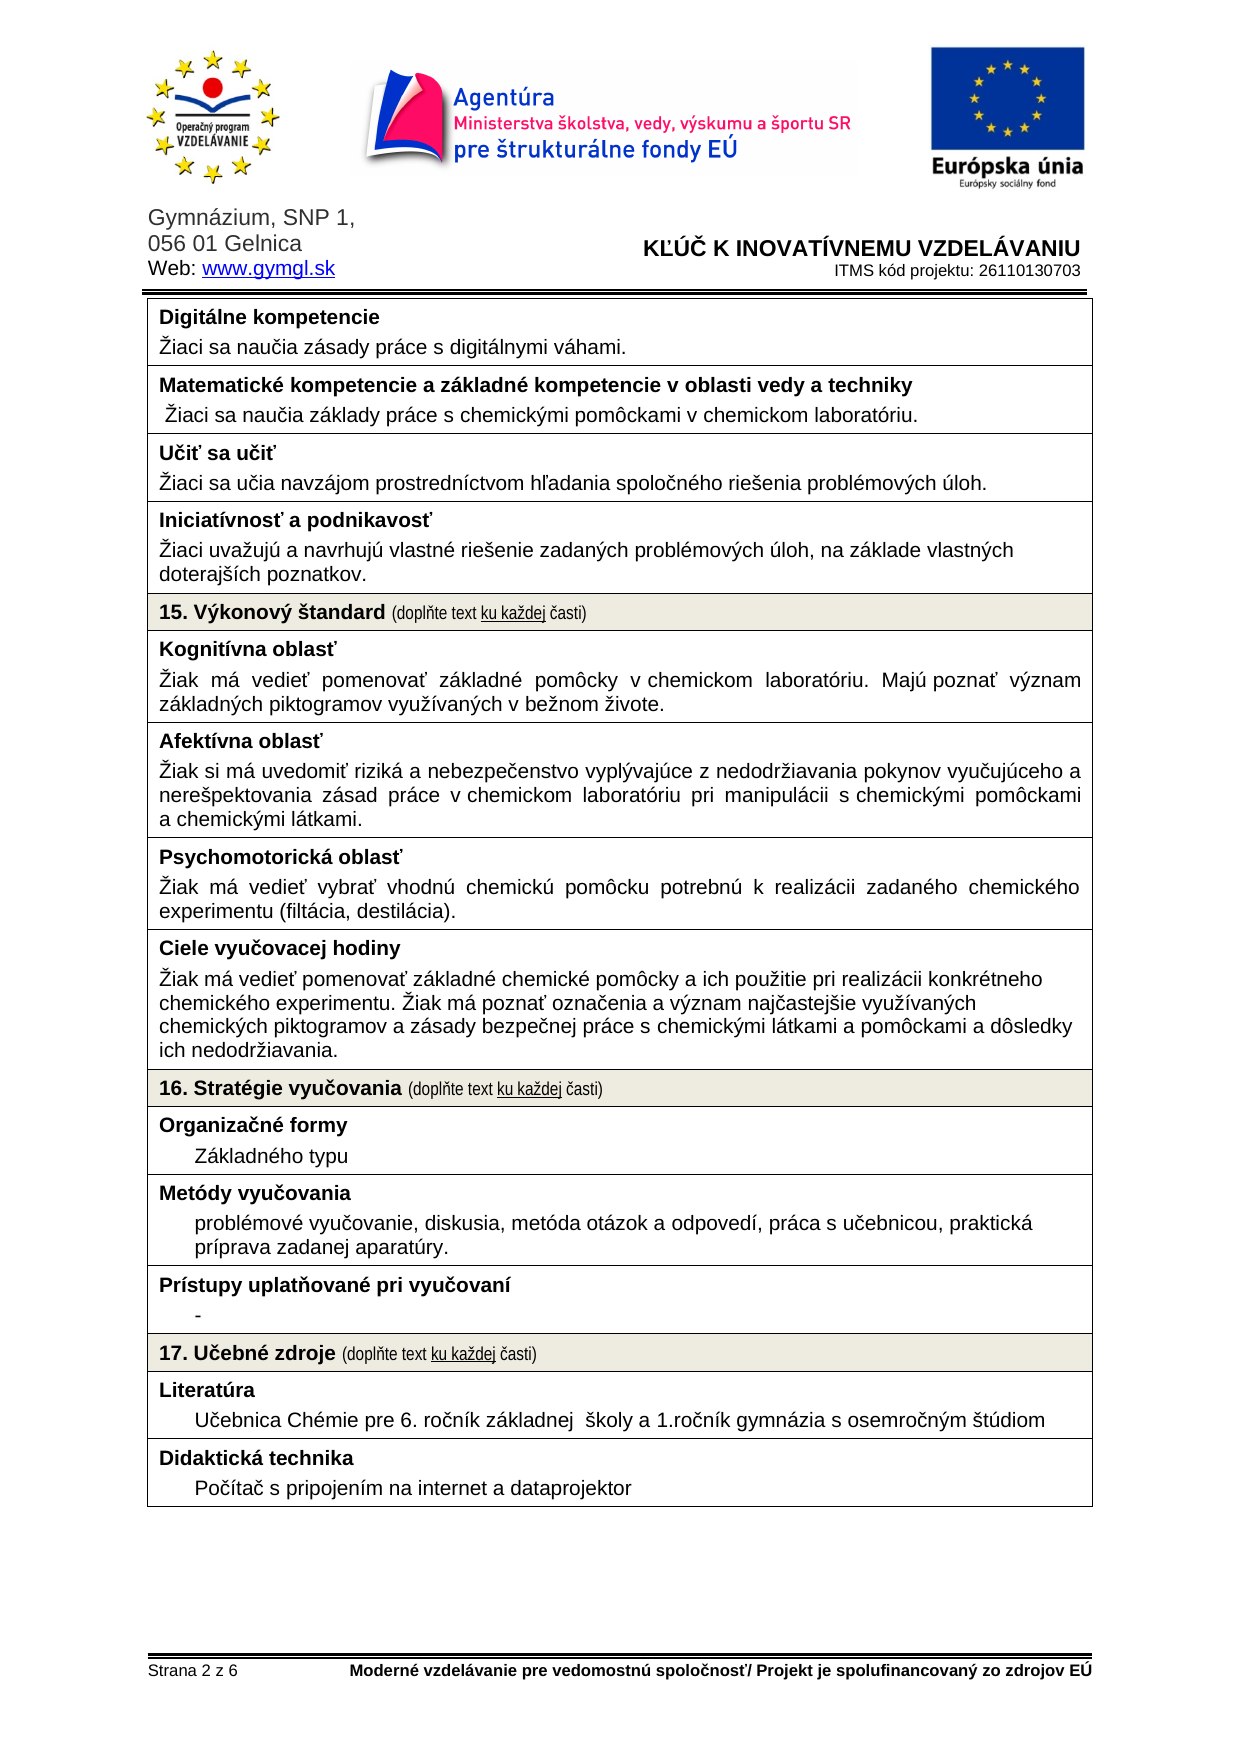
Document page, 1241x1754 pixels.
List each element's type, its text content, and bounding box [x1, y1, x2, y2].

picture [349, 60, 858, 176]
picture [141, 44, 284, 192]
table_cell 17. Učebné zdroje (doplňte text ku každej časti) [148, 1334, 1092, 1371]
table_cell Organizačné formy Základného typu [148, 1107, 1092, 1174]
table_cell Matematické kompetencie a základné kompetencie v oblasti vedy a techniky Žiaci sa naučia základy práce s chemickými pomôckami v chemickom laboratóriu. [148, 366, 1092, 433]
table_cell Iniciatívnosť a podnikavosť Žiaci uvažujú a navrhujú vlastné riešenie zadaných problémových úloh, na základe vlastných doterajších poznatkov. [148, 502, 1092, 592]
picture [928, 44, 1087, 192]
table_cell Digitálne kompetencie Žiaci sa naučia zásady práce s digitálnymi váhami. [148, 299, 1092, 365]
table_cell Kognitívna oblasť Žiak má vedieť pomenovať základné pomôcky v chemickom laboratóriu. Majú poznať význam základných piktogramov využívaných v bežnom živote. [148, 631, 1092, 722]
table_cell Didaktická technika Počítač s pripojením na internet a dataprojektor [148, 1439, 1092, 1506]
table_cell Prístupy uplatňované pri vyučovaní - [148, 1266, 1092, 1333]
table_cell 16. Stratégie vyučovania (doplňte text ku každej časti) [148, 1070, 1092, 1106]
table_cell Učiť sa učiť Žiaci sa učia navzájom prostredníctvom hľadania spoločného riešenia problémových úloh. [148, 434, 1092, 501]
table_cell Ciele vyučovacej hodiny Žiak má vedieť pomenovať základné chemické pomôcky a ich použitie pri realizácii konkrétneho chemického experimentu. Žiak má poznať označenia a význam najčastejšie využívaných chemických piktogramov a zásady bezpečnej práce s chemickými látkami a pomôckami a dôsledky ich nedodržiavania. [148, 930, 1092, 1068]
table_cell Psychomotorická oblasť Žiak má vedieť vybrať vhodnú chemickú pomôcku potrebnú k realizácii zadaného chemického experimentu (filtácia, destilácia). [148, 838, 1092, 929]
table_cell Literatúra Učebnica Chémie pre 6. ročník základnej školy a 1.ročník gymnázia s osemročným štúdiom [148, 1372, 1092, 1438]
table_cell Afektívna oblasť Žiak si má uvedomiť riziká a nebezpečenstvo vyplývajúce z nedodržiavania pokynov vyučujúceho a nerešpektovania zásad práce v chemickom laboratóriu pri manipulácii s chemickými pomôckami a chemickými látkami. [148, 723, 1092, 837]
table_cell 15. Výkonový štandard (doplňte text ku každej časti) [148, 594, 1092, 630]
table_cell Metódy vyučovania problémové vyučovanie, diskusia, metóda otázok a odpovedí, práca s učebnicou, praktická príprava zadanej aparatúry. [148, 1175, 1092, 1265]
